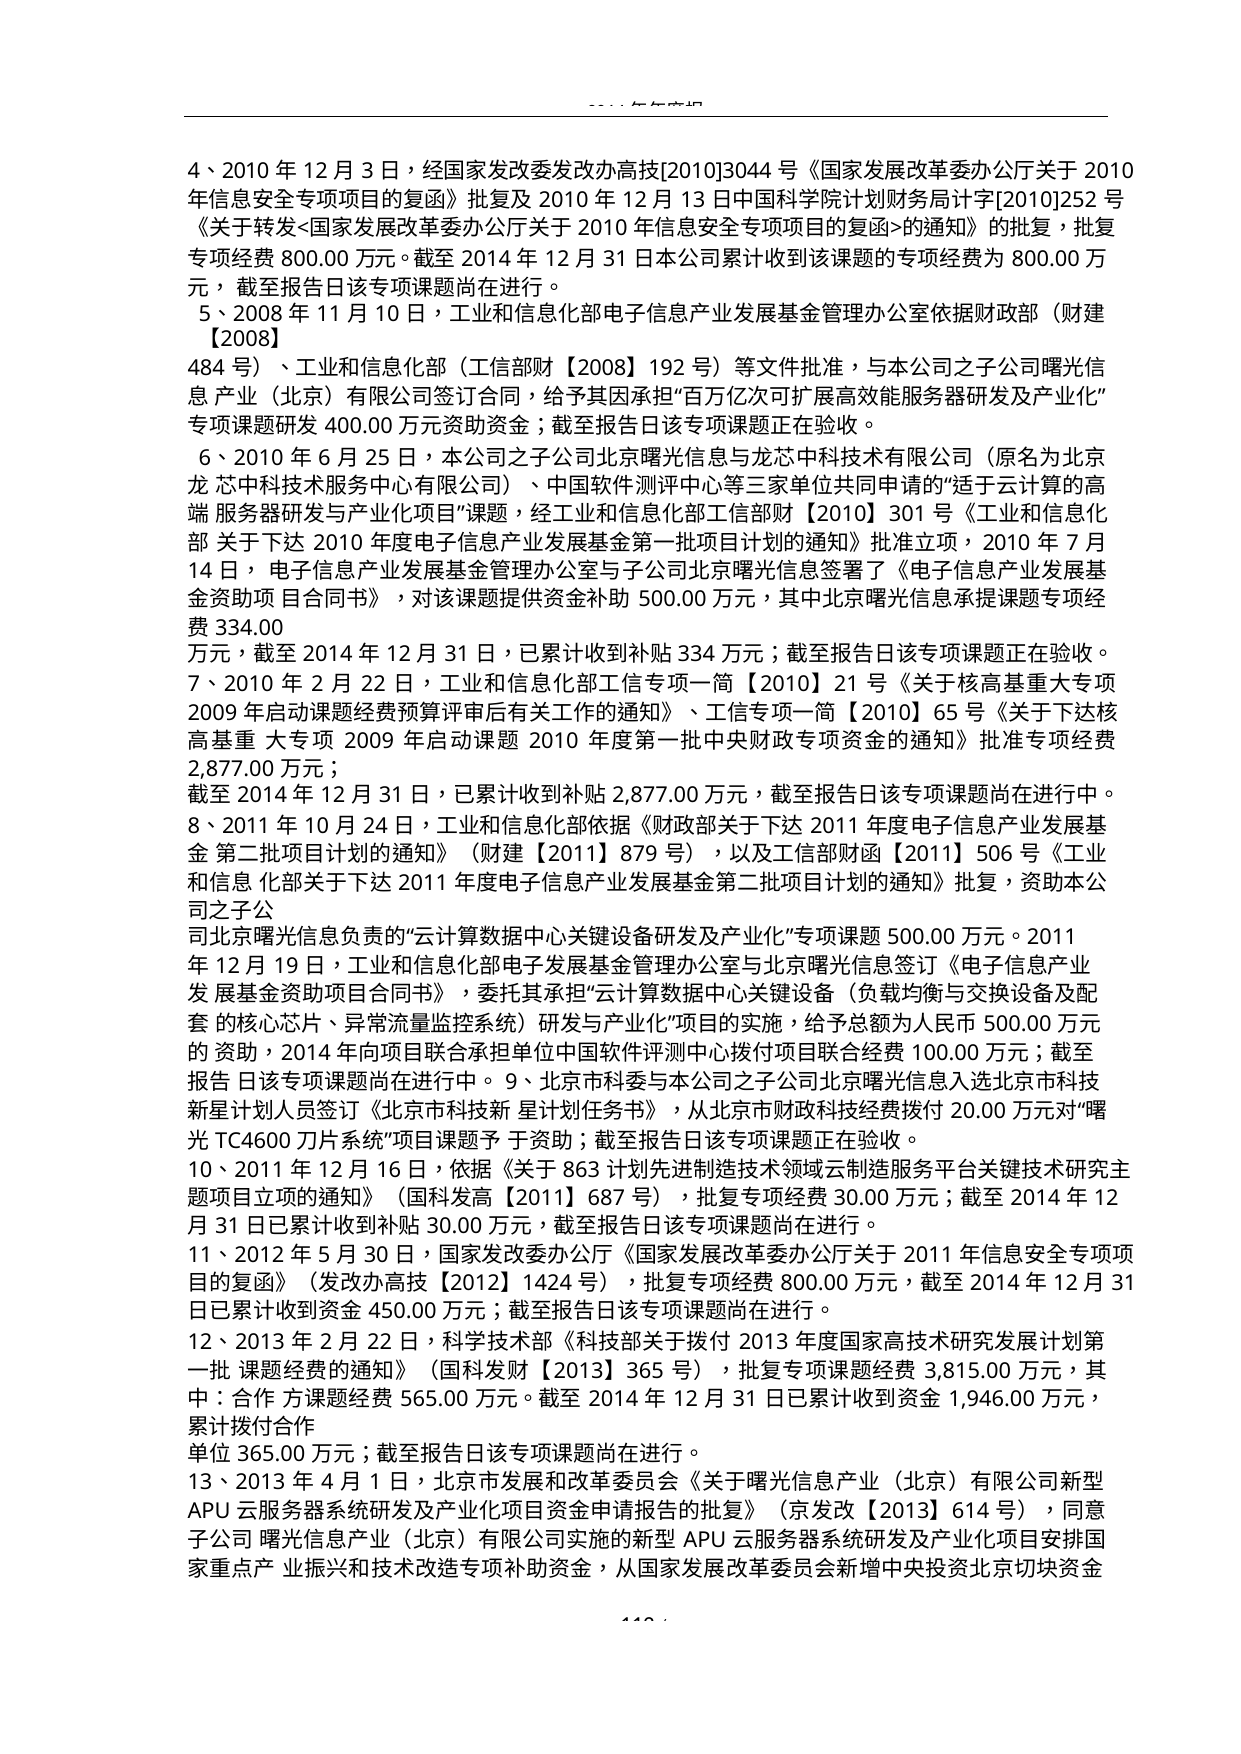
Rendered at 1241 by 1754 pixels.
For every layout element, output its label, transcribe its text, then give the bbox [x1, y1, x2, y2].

text 司北京曙光信息负责的“云计算数据中心关键设备研发及产业化”专项课题 500.00 万元。2011 [187, 924, 1140, 950]
text 单位 365.00 万元；截至报告日该专项课题尚在进行。 [187, 1441, 1140, 1466]
text 484 号）、工业和信息化部（工信部财【2008】192 号）等文件批准，与本公司之子公司曙光信息 产业（北京）有限公司签订合同，给予其因承担“百万亿次可扩展高效能服务器研发及产业化” 专项课题研发 400.00 万元资助资金；截至报告日该专项课题正在验收。 [187, 352, 1108, 440]
text 6、2010 年 6 月 25 日，本公司之子公司北京曙光信息与龙芯中科技术有限公司（原名为北京龙 芯中科技术服务中心有限公司）、中国软件测评中心等三家单位共同申请的“适于云计算的高端 服务器研发与产业化项目”课题，经工业和信息化部工信部财【2010】301 号《工业和信息化部 关于下达 2010 年度电子信息产业发展基金第一批项目计划的通知》批准立项，2010 年 7 月 14 日， 电子信息产业发展基金管理办公室与子公司北京曙光信息签署了《电子信息产业发展基金资助项 目合同书》，对该课题提供资金补助 500.00 万元，其中北京曙光信息承提课题专项经费 334.00 [187, 442, 1108, 641]
text 8、2011 年 10 月 24 日，工业和信息化部依据《财政部关于下达 2011 年度电子信息产业发展基金 第二批项目计划的通知》（财建【2011】879 号），以及工信部财函【2011】506 号《工业和信息 化部关于下达 2011 年度电子信息产业发展基金第二批项目计划的通知》批复，资助本公司之子公 [187, 811, 1108, 924]
text 日已累计收到资金 450.00 万元；截至报告日该专项课题尚在进行。 [187, 1296, 1140, 1324]
text 7、2010 年 2 月 22 日，工业和信息化部工信专项一简【2010】21 号《关于核高基重大专项 2009 年启动课题经费预算评审后有关工作的通知》、工信专项一简【2010】65 号《关于下达核高基重 大专项 2009 年启动课题 2010 年度第一批中央财政专项资金的通知》批准专项经费 2,877.00 万元； [187, 669, 1118, 782]
text 12、2013 年 2 月 22 日，科学技术部《科技部关于拨付 2013 年度国家高技术研究发展计划第一批 课题经费的通知》（国科发财【2013】365 号），批复专项课题经费 3,815.00 万元，其中：合作 方课题经费 565.00 万元。截至 2014 年 12 月 31 日已累计收到资金 1,946.00 万元，累计拨付合作 [187, 1327, 1108, 1441]
text 5、2008 年 11 月 10 日，工业和信息化部电子信息产业发展基金管理办公室依据财政部（财建【2008】 [198, 301, 1140, 352]
text 4、2010 年 12 月 3 日，经国家发改委发改办高技[2010]3044 号《国家发展改革委办公厅关于 2010 [187, 156, 1140, 185]
text 年 12 月 19 日，工业和信息化部电子发展基金管理办公室与北京曙光信息签订《电子信息产业发 展基金资助项目合同书》，委托其承担“云计算数据中心关键设备（负载均衡与交换设备及配套 的核心芯片、异常流量监控系统）研发与产业化”项目的实施，给予总额为人民币 500.00 万元的 资助，2014 年向项目联合承担单位中国软件评测中心拨付项目联合经费 100.00 万元；截至报告 日该专项课题尚在进行中。 9、北京市科委与本公司之子公司北京曙光信息入选北京市科技新星计划人员签订《北京市科技新 星计划任务书》，从北京市财政科技经费拨付 20.00 万元对“曙光 TC4600 刀片系统”项目课题予 于资助；截至报告日该专项课题正在验收。 [187, 950, 1109, 1154]
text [187, 1466, 1106, 1583]
text 11、2012 年 5 月 30 日，国家发改委办公厅《国家发展改革委办公厅关于 2011 年信息安全专项项 [187, 1239, 1140, 1268]
text 目的复函》（发改办高技【2012】1424 号），批复专项经费 800.00 万元，截至 2014 年 12 月 31 [187, 1268, 1140, 1296]
text 专项经费 800.00 万元。截至 2014 年 12 月 31 日本公司累计收到该课题的专项经费为 800.00 万元， 截至报告日该专项课题尚在进行。 [187, 244, 1108, 301]
text 《关于转发<国家发展改革委办公厅关于 2010 年信息安全专项项目的复函>的通知》的批复，批复 [187, 213, 1140, 241]
text 年信息安全专项项目的复函》批复及 2010 年 12 月 13 日中国科学院计划财务局计字[2010]252 号 [187, 185, 1140, 213]
text 万元，截至 2014 年 12 月 31 日，已累计收到补贴 334 万元；截至报告日该专项课题正在验收。 [187, 641, 1140, 666]
text 截至 2014 年 12 月 31 日，已累计收到补贴 2,877.00 万元，截至报告日该专项课题尚在进行中。 [187, 782, 1140, 808]
text 10、2011 年 12 月 16 日，依据《关于 863 计划先进制造技术领域云制造服务平台关键技术研究主 [187, 1154, 1140, 1183]
text 月 31 日已累计收到补贴 30.00 万元，截至报告日该专项课题尚在进行。 [187, 1211, 1140, 1239]
text 题项目立项的通知》（国科发高【2011】687 号），批复专项经费 30.00 万元；截至 2014 年 12 [187, 1183, 1140, 1211]
